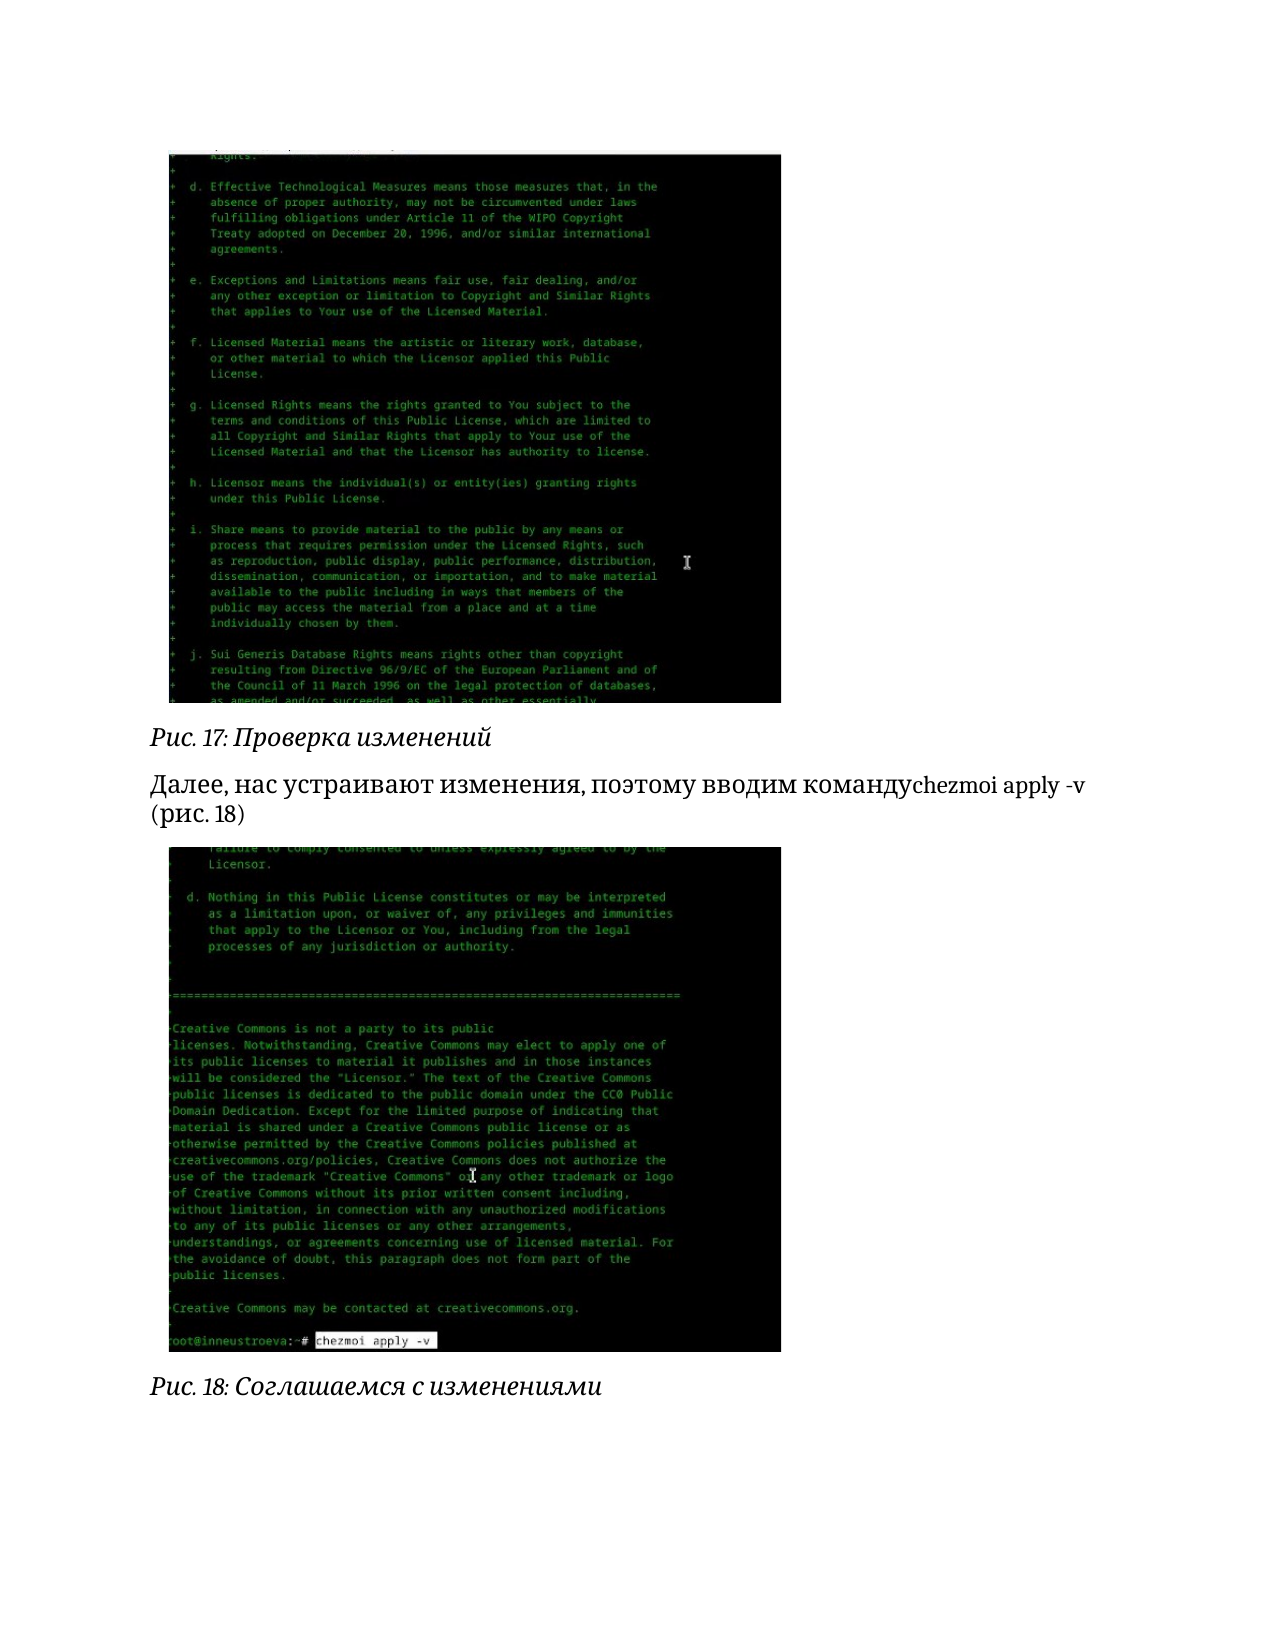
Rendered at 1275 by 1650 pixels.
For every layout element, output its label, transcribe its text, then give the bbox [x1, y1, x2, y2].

picture [168, 150, 782, 703]
text Рис. 18: Соглашаемся с изменениями [150, 1372, 1125, 1401]
text Рис. 17: Проверка изменений [150, 723, 1125, 752]
picture [168, 847, 782, 1352]
text Далее, нас устраивают изменения, поэтому вводим командуchezmoi apply -v (рис. 18) [150, 771, 1125, 828]
